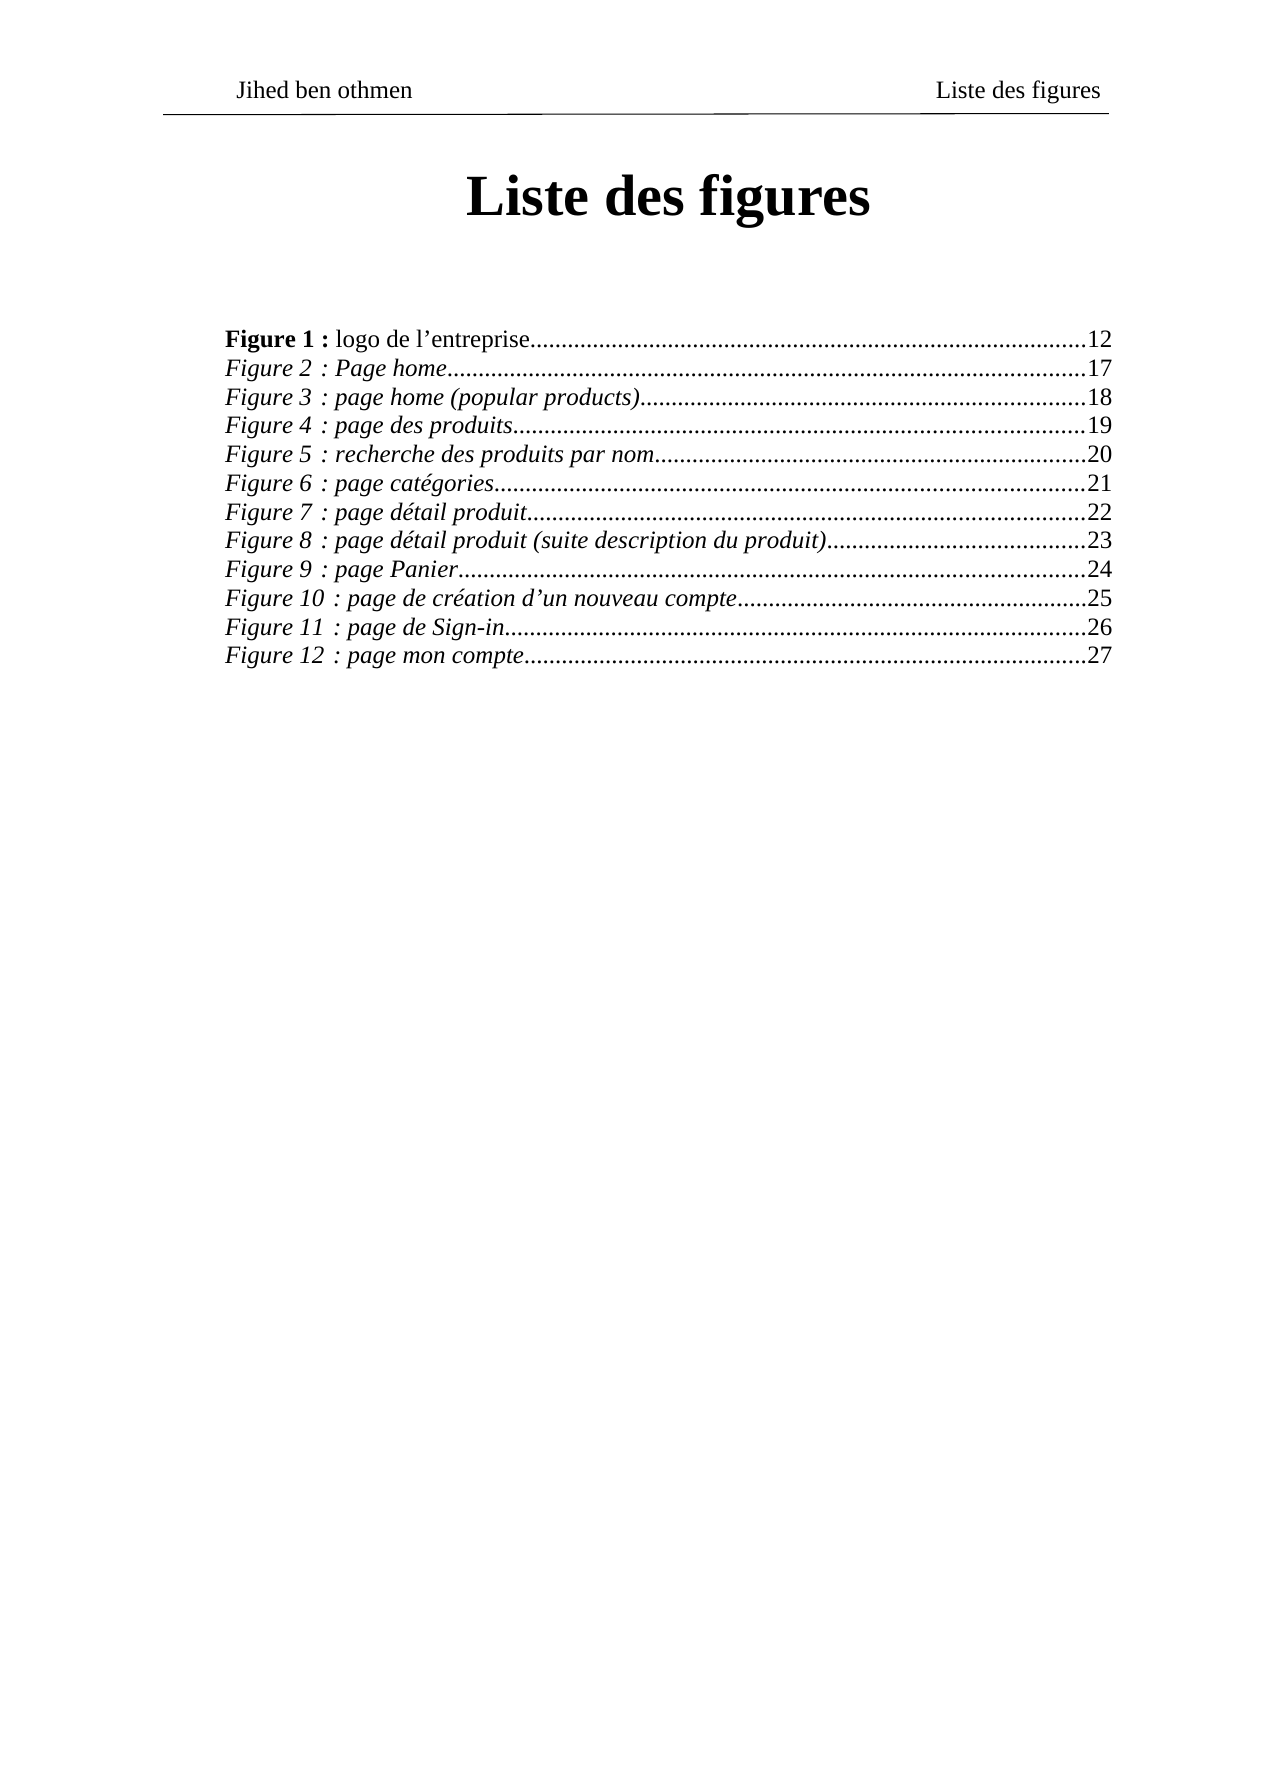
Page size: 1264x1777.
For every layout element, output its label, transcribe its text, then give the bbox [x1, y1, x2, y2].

text Figure 9 : page Panier 24 [225, 554, 1113, 583]
text Figure 8 : page détail produit (suite description du produit) 23 [225, 525, 1113, 554]
text Figure 2 : Page home 17 [225, 353, 1113, 382]
text Figure 3 : page home (popular products) 18 [225, 382, 1113, 410]
text Figure 5 : recherche des produits par nom 20 [225, 439, 1113, 468]
text Figure 6 : page catégories 21 [225, 468, 1113, 497]
text Figure 4 : page des produits 19 [225, 410, 1113, 439]
text Figure 12 : page mon compte 27 [225, 640, 1113, 669]
text Figure 11 : page de Sign-in 26 [225, 612, 1113, 640]
text Figure 7 : page détail produit 22 [225, 497, 1113, 525]
text Figure 10 : page de création d’un nouveau compte 25 [225, 583, 1113, 612]
text Liste des figures [225, 161, 1113, 228]
text Figure 1 : logo de l’entreprise 12 [225, 324, 1113, 353]
